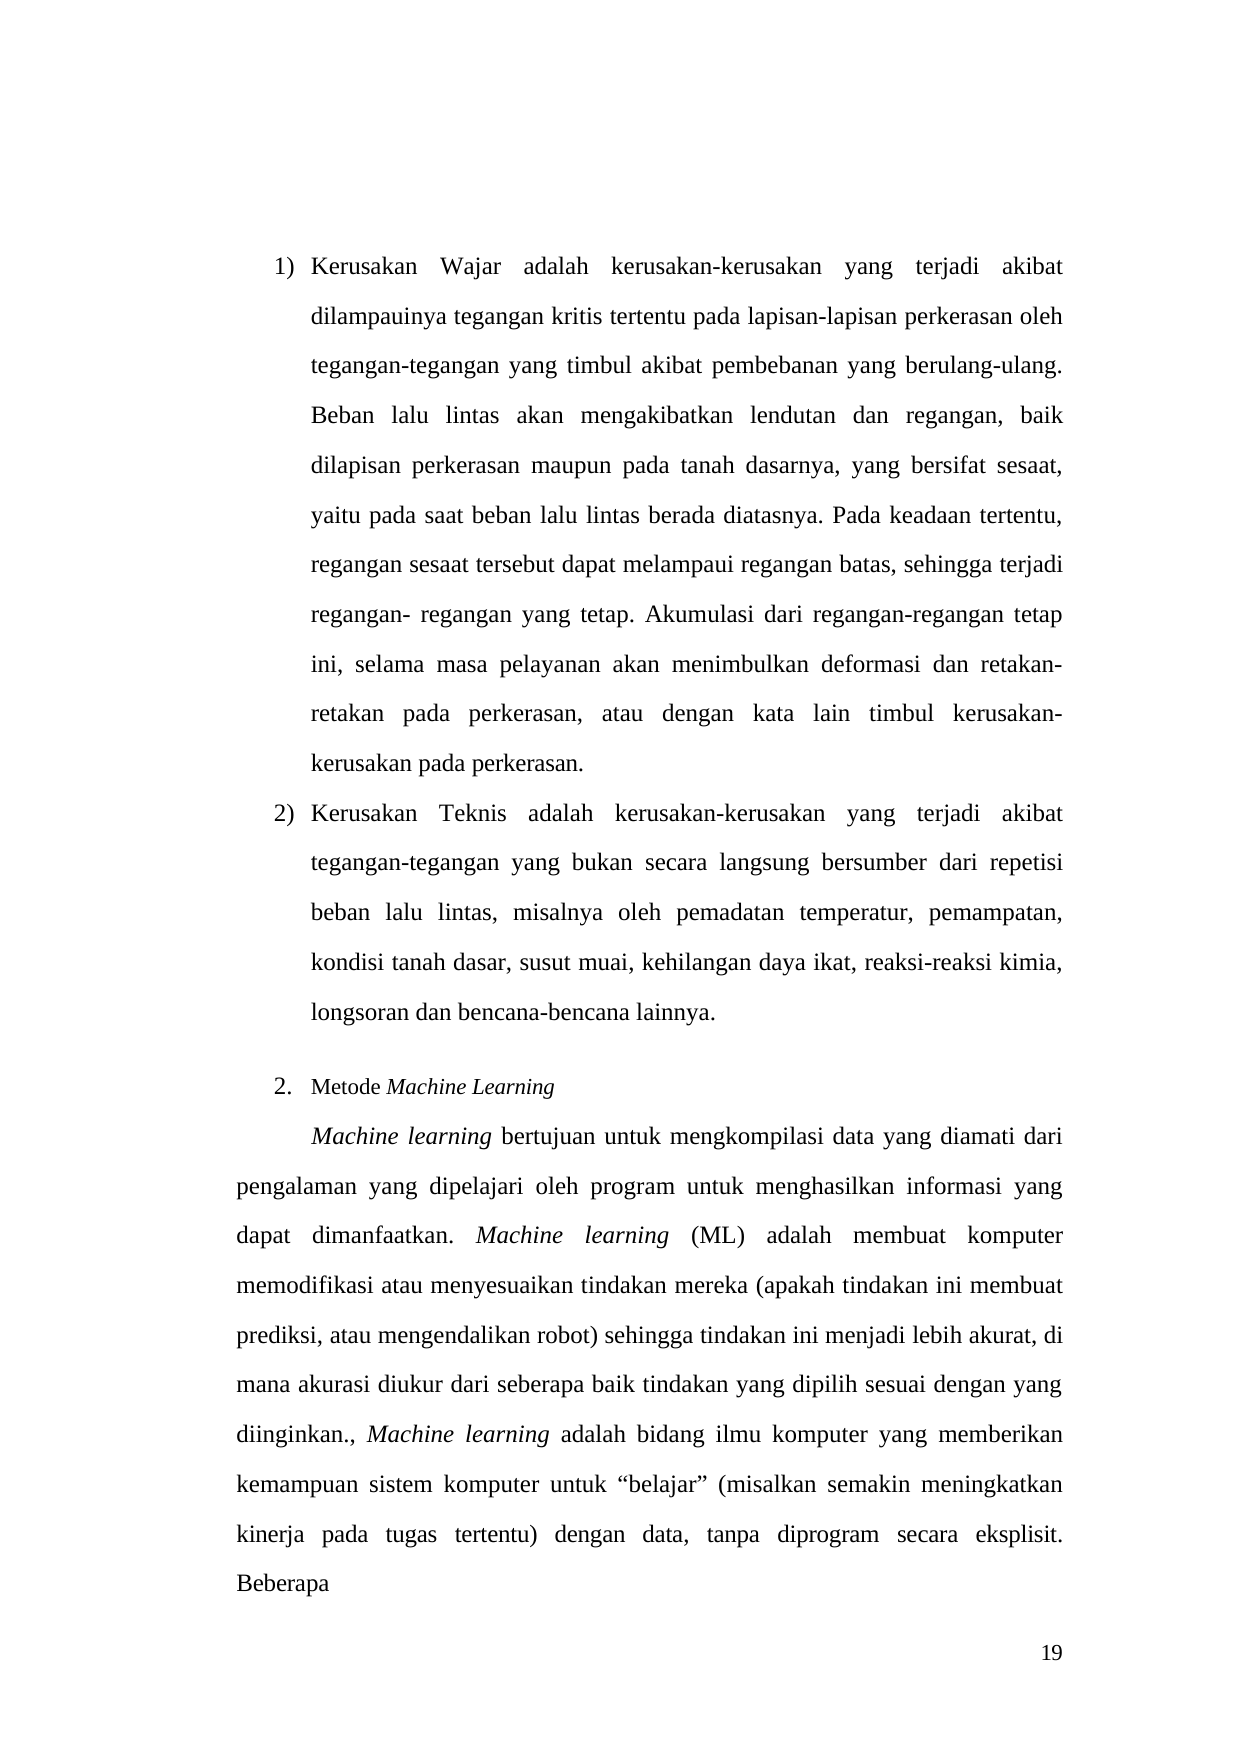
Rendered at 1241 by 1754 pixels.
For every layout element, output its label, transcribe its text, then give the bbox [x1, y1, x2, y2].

list Metode Machine Learning [273, 1071, 1178, 1100]
list Kerusakan Wajar adalah kerusakan-kerusakan yang terjadi akibat dilampauinya tegangan kritis tertentu pada lapisan-lapisan perkerasan oleh tegangan-tegangan yang timbul akibat pembebanan yang berulang-ulang. Beban lalu lintas akan mengakibatkan lendutan dan regangan, baik dilapisan perkerasan maupun pada tanah dasarnya, yang bersifat sesaat, yaitu pada saat beban lalu lintas berada diatasnya. Pada keadaan tertentu, regangan sesaat tersebut dapat melampaui regangan batas, sehingga terjadi regangan- regangan yang tetap. Akumulasi dari regangan-regangan tetap ini, selama masa pelayanan akan menimbulkan deformasi dan retakan-retakan pada perkerasan, atau dengan kata lain timbul kerusakan-kerusakan pada perkerasan. [273, 251, 1063, 777]
list Kerusakan Teknis adalah kerusakan-kerusakan yang terjadi akibat tegangan-tegangan yang bukan secara langsung bersumber dari repetisi beban lalu lintas, misalnya oleh pemadatan temperatur, pemampatan, kondisi tanah dasar, susut muai, kehilangan daya ikat, reaksi-reaksi kimia, longsoran dan bencana-bencana lainnya. [273, 798, 1063, 1025]
text Machine learning bertujuan untuk mengkompilasi data yang diamati dari pengalaman yang dipelajari oleh program untuk menghasilkan informasi yang dapat dimanfaatkan. Machine learning (ML) adalah membuat komputer memodifikasi atau menyesuaikan tindakan mereka (apakah tindakan ini membuat prediksi, atau mengendalikan robot) sehingga tindakan ini menjadi lebih akurat, di mana akurasi diukur dari seberapa baik tindakan yang dipilih sesuai dengan yang diinginkan., Machine learning adalah bidang ilmu komputer yang memberikan kemampuan sistem komputer untuk “belajar” (misalkan semakin meningkatkan kinerja pada tugas tertentu) dengan data, tanpa diprogram secara eksplisit. Beberapa [236, 1121, 1063, 1597]
